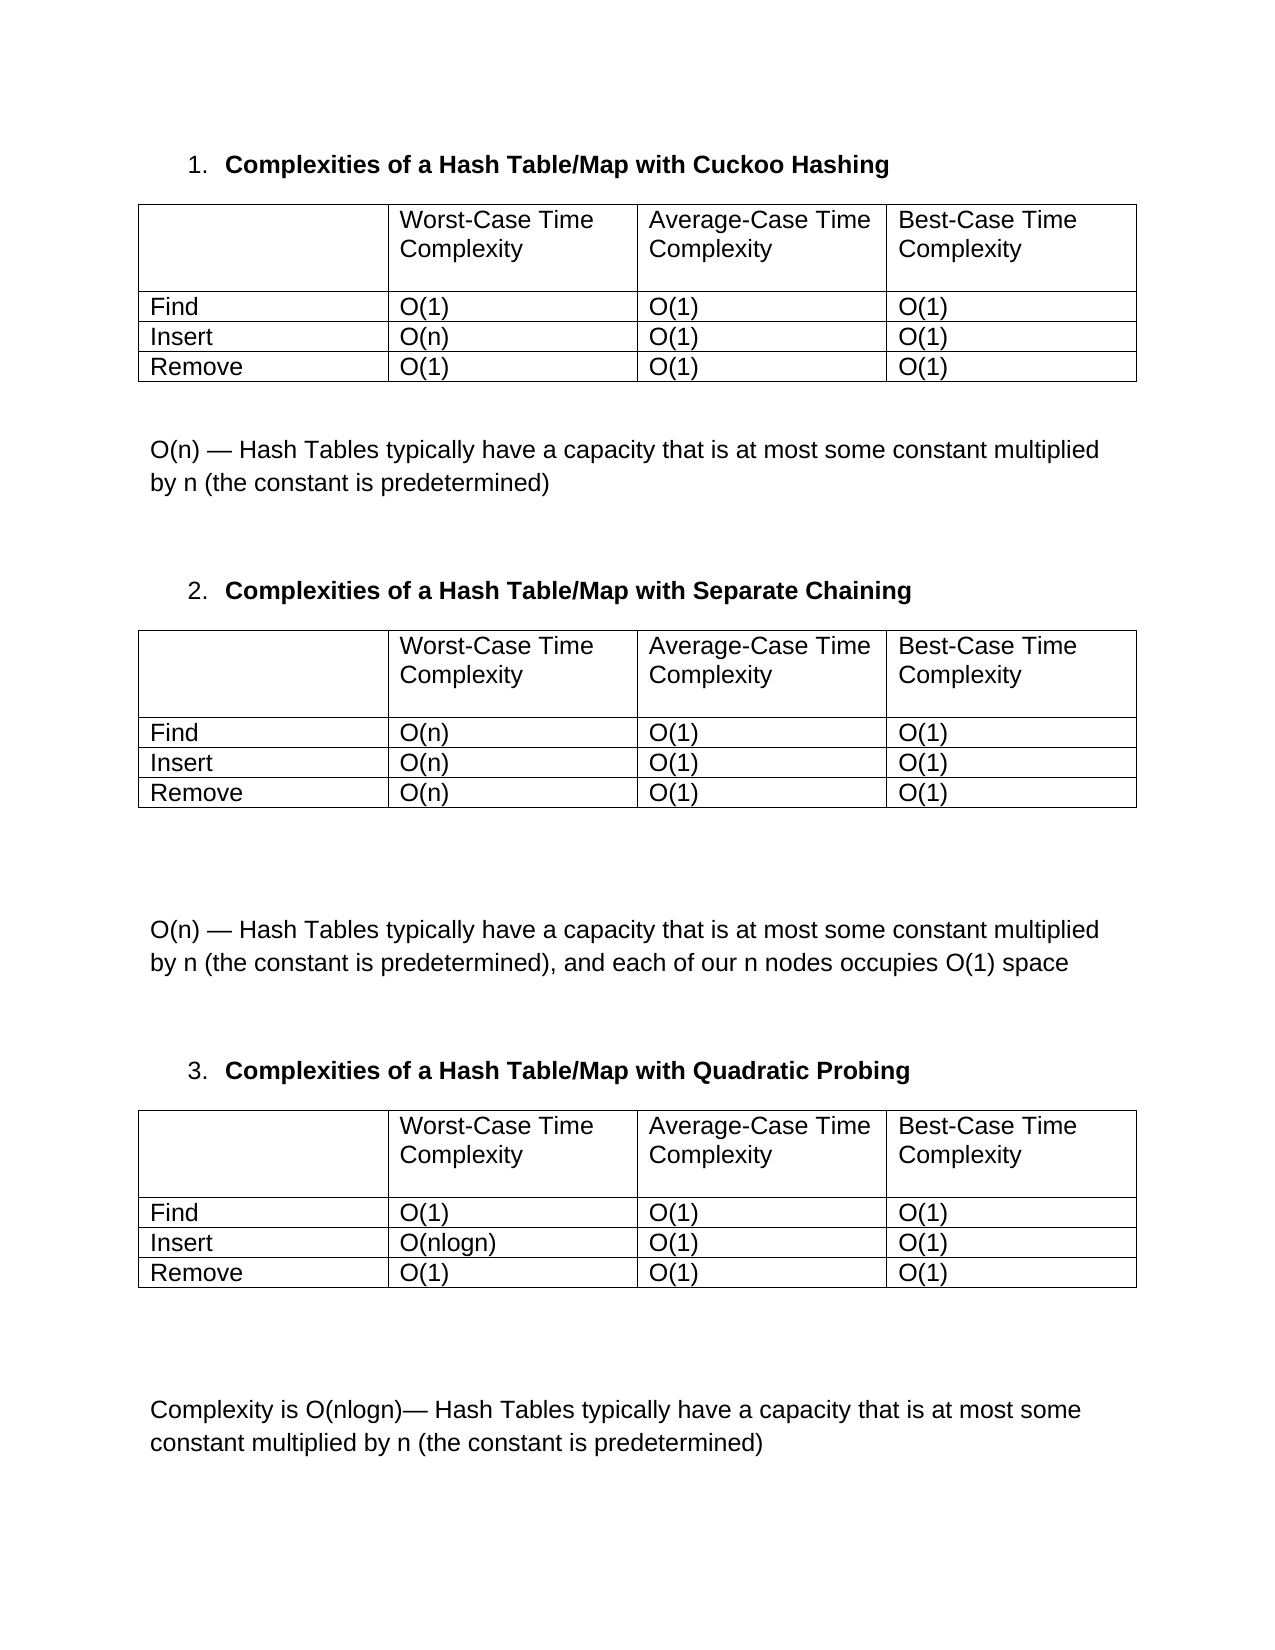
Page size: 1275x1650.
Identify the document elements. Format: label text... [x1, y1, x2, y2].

table_cell O(1) [638, 748, 886, 777]
text Complexity is O(nlogn)— Hash Tables typically have a capacity that is at most some constant multiplied by n (the constant is predetermined) [150, 1395, 1125, 1457]
table_cell O(1) [389, 1258, 637, 1287]
table_header Average-Case Time Complexity [638, 205, 886, 291]
table_cell O(1) [638, 1258, 886, 1287]
list Complexities of a Hash Table/Map with Separate Chaining [187, 576, 1125, 605]
table_cell O(1) [638, 292, 886, 321]
table_header Worst-Case Time Complexity [389, 205, 637, 291]
table_cell O(1) [389, 1198, 637, 1227]
table_header Best-Case Time Complexity [887, 205, 1136, 291]
table_cell O(1) [389, 352, 637, 381]
table_header Worst-Case Time Complexity [389, 631, 637, 717]
table_cell O(1) [389, 292, 637, 321]
table_cell Insert [139, 748, 388, 777]
table_cell O(1) [638, 352, 886, 381]
table_cell O(1) [638, 322, 886, 351]
table_cell O(1) [887, 1198, 1136, 1227]
table_cell O(1) [887, 322, 1136, 351]
table_header Best-Case Time Complexity [887, 631, 1136, 717]
table_header [139, 631, 388, 717]
table_cell O(n) [389, 778, 637, 807]
text O(n) — Hash Tables typically have a capacity that is at most some constant multiplied by n (the constant is predetermined), and each of our n nodes occupies O(1) space [150, 915, 1125, 977]
table_cell O(1) [887, 292, 1136, 321]
table_header Average-Case Time Complexity [638, 631, 886, 717]
table_cell Find [139, 1198, 388, 1227]
table_cell O(1) [638, 1228, 886, 1257]
table_cell O(1) [638, 718, 886, 747]
table_cell O(1) [887, 352, 1136, 381]
table_cell O(nlogn) [389, 1228, 637, 1257]
table_cell O(1) [887, 778, 1136, 807]
table_cell O(n) [389, 322, 637, 351]
table_header Average-Case Time Complexity [638, 1111, 886, 1197]
table_cell Insert [139, 1228, 388, 1257]
table_cell O(1) [887, 718, 1136, 747]
table_cell Remove [139, 352, 388, 381]
table_cell Remove [139, 778, 388, 807]
table_cell Find [139, 292, 388, 321]
table_cell Insert [139, 322, 388, 351]
table_cell O(1) [887, 748, 1136, 777]
list Complexities of a Hash Table/Map with Quadratic Probing [187, 1056, 1125, 1085]
table_cell O(n) [389, 718, 637, 747]
table_header [139, 205, 388, 291]
text O(n) — Hash Tables typically have a capacity that is at most some constant multiplied by n (the constant is predetermined) [150, 435, 1125, 497]
table_cell O(n) [389, 748, 637, 777]
table_header Best-Case Time Complexity [887, 1111, 1136, 1197]
table_header [139, 1111, 388, 1197]
table_cell O(1) [887, 1258, 1136, 1287]
table_header Worst-Case Time Complexity [389, 1111, 637, 1197]
table_cell O(1) [887, 1228, 1136, 1257]
table_cell O(1) [638, 778, 886, 807]
table_cell O(1) [638, 1198, 886, 1227]
table_cell Find [139, 718, 388, 747]
list Complexities of a Hash Table/Map with Cuckoo Hashing [187, 150, 1125, 179]
table_cell Remove [139, 1258, 388, 1287]
